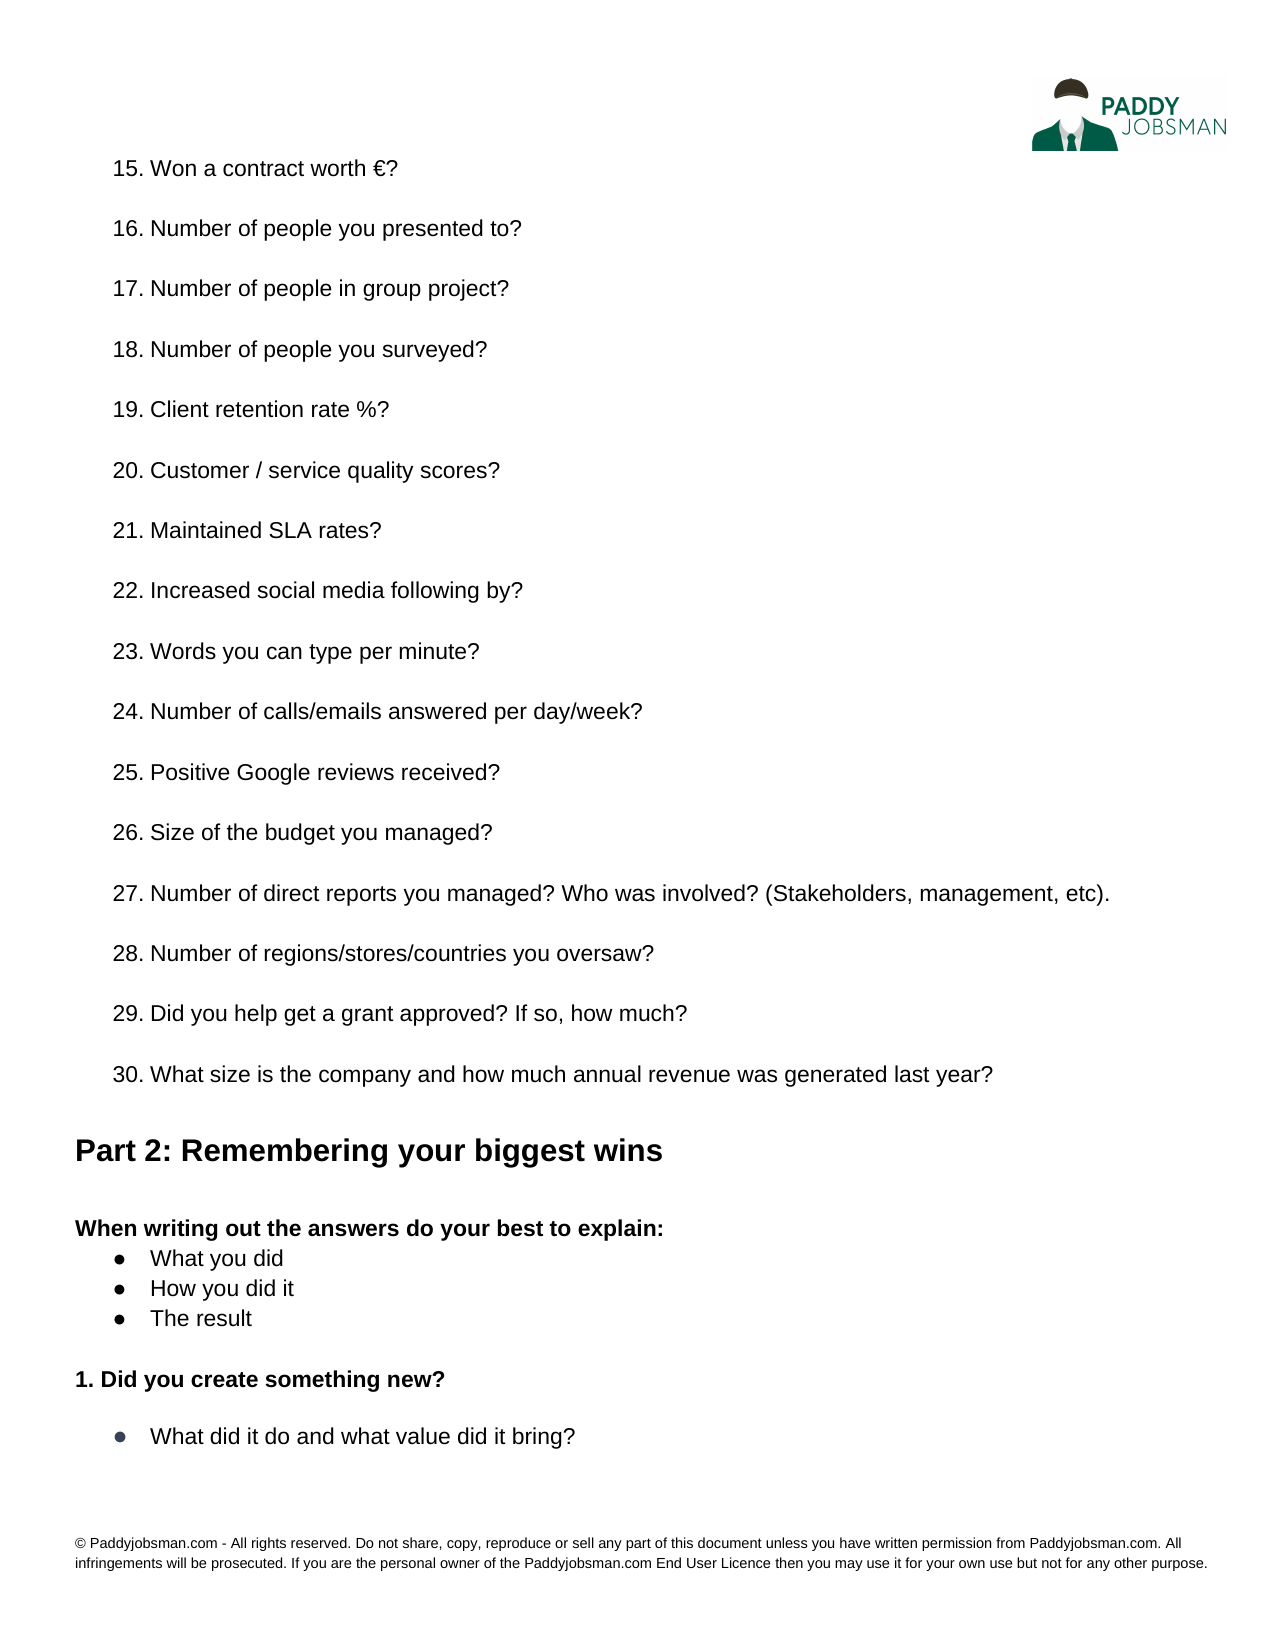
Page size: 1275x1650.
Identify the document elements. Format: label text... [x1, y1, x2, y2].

list Client retention rate %? [112, 396, 1228, 423]
list Number of people you surveyed? [112, 336, 1228, 362]
list Number of people in group project? [112, 275, 1228, 302]
list Size of the budget you managed? [112, 819, 1228, 846]
list Number of regions/stores/countries you oversaw? [112, 940, 1228, 966]
list The result [112, 1305, 1228, 1332]
list Positive Google reviews received? [112, 759, 1228, 785]
list What did it do and what value did it bring? [112, 1421, 1228, 1450]
list Maintained SLA rates? [112, 517, 1228, 543]
list Number of direct reports you managed? Who was involved? (Stakeholders, management, etc). [112, 879, 1228, 906]
list Number of calls/emails answered per day/week? [112, 698, 1228, 725]
list Words you can type per minute? [112, 638, 1228, 664]
list What you did [112, 1245, 1228, 1271]
list Number of people you presented to? [112, 215, 1228, 241]
list What size is the company and how much annual revenue was generated last year? [112, 1061, 1228, 1087]
list Did you help get a grant approved? If so, how much? [112, 1000, 1228, 1027]
text When writing out the answers do your best to explain: [75, 1215, 1228, 1241]
list Won a contract worth €? [112, 154, 1228, 181]
list Customer / service quality scores? [112, 457, 1228, 483]
list How you did it [112, 1275, 1228, 1302]
text Part 2: Remembering your biggest wins [75, 1132, 1228, 1168]
picture [1032, 75, 1229, 151]
list Increased social media following by? [112, 577, 1228, 604]
text 1. Did you create something new? [75, 1366, 1228, 1392]
